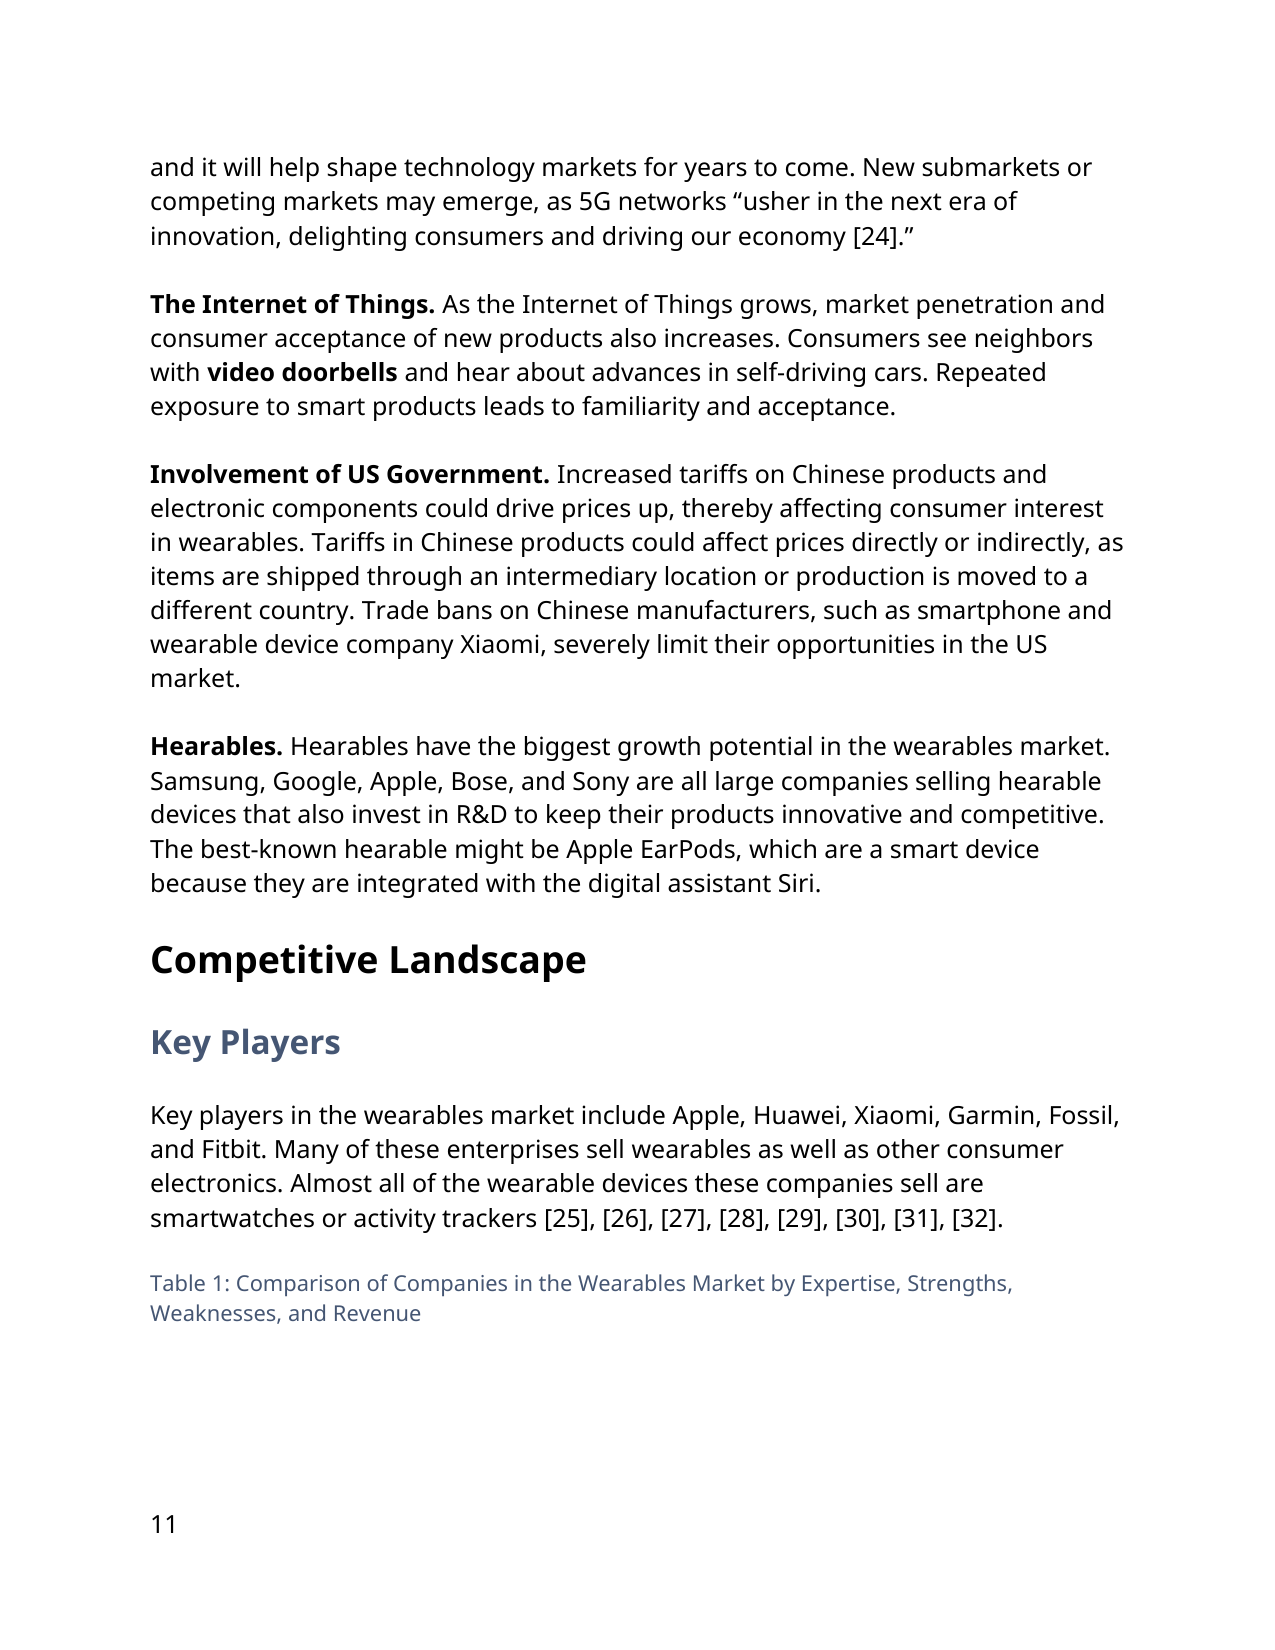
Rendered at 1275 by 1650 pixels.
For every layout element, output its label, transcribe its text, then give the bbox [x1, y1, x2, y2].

text Involvement of US Government. Increased tariffs on Chinese products and electronic components could drive prices up, thereby affecting consumer interest in wearables. Tariffs in Chinese products could affect prices directly or indirectly, as items are shipped through an intermediary location or production is moved to a different country. Trade bans on Chinese manufacturers, such as smartphone and wearable device company Xiaomi, severely limit their opportunities in the US market. [150, 457, 1125, 695]
text Key players in the wearables market include Apple, Huawei, Xiaomi, Garmin, Fossil, and Fitbit. Many of these enterprises sell wearables as well as other consumer electronics. Almost all of the wearable devices these companies sell are smartwatches or activity trackers,,,,,,, . [150, 1098, 1125, 1234]
text Table 1: Comparison of Companies in the Wearables Market by Expertise, Strengths, Weaknesses, and Revenue [150, 1268, 1125, 1328]
text The Internet of Things. As the Internet of Things grows, market penetration and consumer acceptance of new products also increases. Consumers see neighbors with video doorbells and hear about advances in self-driving cars. Repeated exposure to smart products leads to familiarity and acceptance. [150, 286, 1125, 422]
text Hearables. Hearables have the biggest growth potential in the wearables market. Samsung, Google, Apple, Bose, and Sony are all large companies selling hearable devices that also invest in R&D to keep their products innovative and competitive. The best-known hearable might be Apple EarPods, which are a smart device because they are integrated with the digital assistant Siri. [150, 729, 1125, 899]
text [150, 150, 1125, 252]
subtitle Competitive Landscape [150, 933, 1125, 984]
subtitle Key Players [150, 1018, 1125, 1064]
